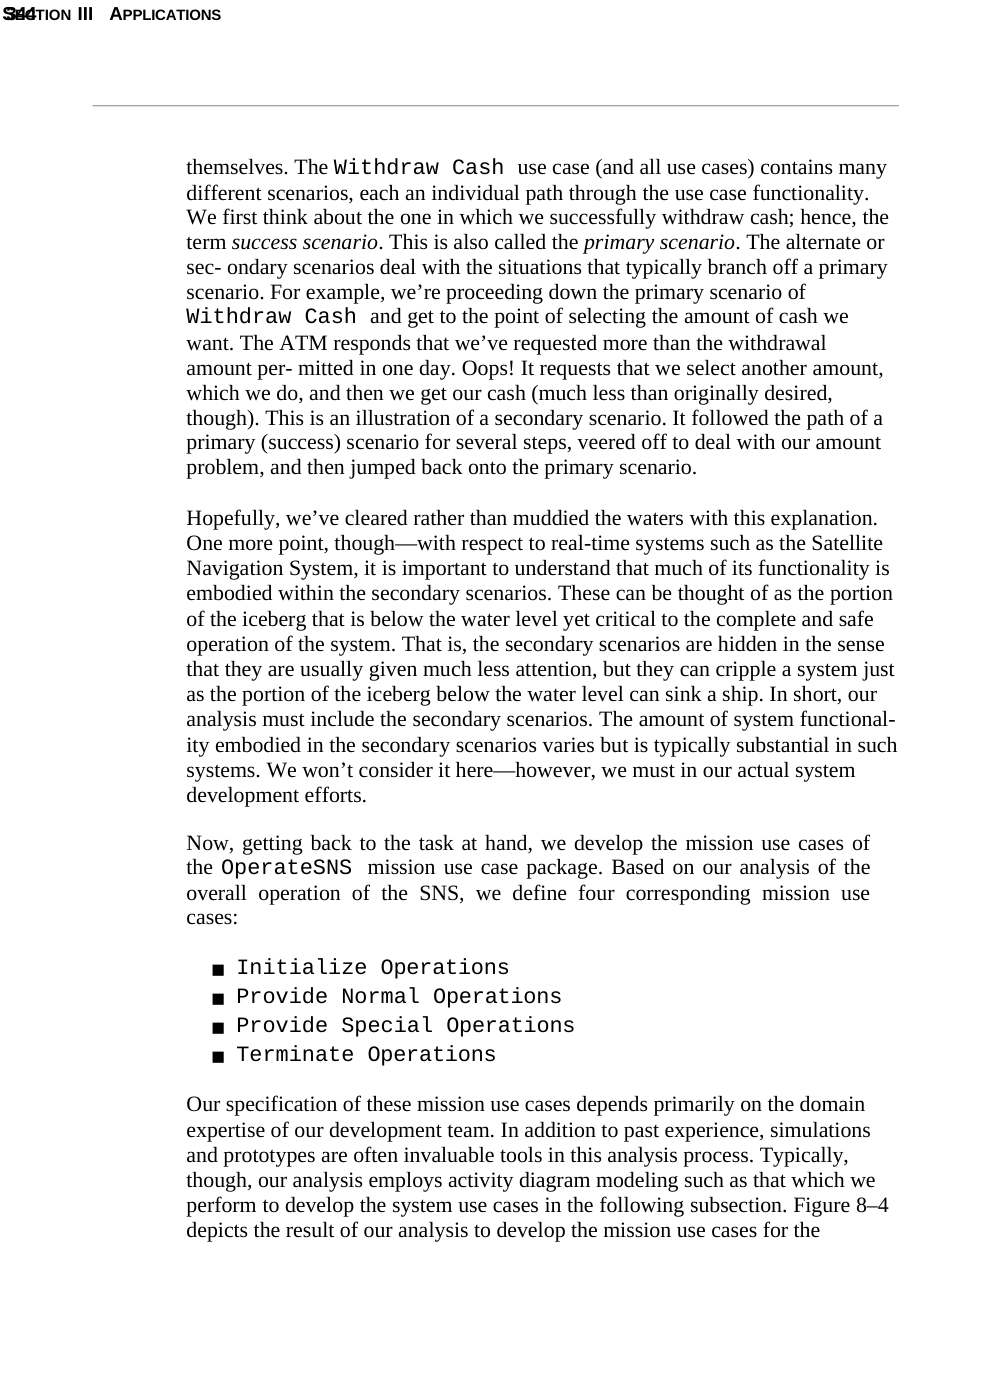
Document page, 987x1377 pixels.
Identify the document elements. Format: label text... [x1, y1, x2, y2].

text Now, getting back to the task at hand, we develop the mission use cases of the OperateSNS mission use case package. Based on our analysis of the overall operation of the SNS, we define four corresponding mission use cases: [186, 831, 871, 929]
list Initialize Operations [211, 956, 911, 981]
text Hopefully, we’ve cleared rather than muddied the waters with this explanation. One more point, though—with respect to real-time systems such as the Satellite Navigation System, it is important to understand that much of its functionality is embodied within the secondary scenarios. These can be thought of as the portion of the iceberg that is below the water level yet critical to the complete and safe operation of the system. That is, the secondary scenarios are hidden in the sense that they are usually given much less attention, but they can cripple a system just as the portion of the iceberg below the water level can sink a ship. In short, our analysis must include the secondary scenarios. The amount of system functional- ity embodied in the secondary scenarios varies but is typically substantial in such systems. We won’t consider it here—however, we must in our actual system development efforts. [186, 505, 898, 807]
list Provide Normal Operations [211, 985, 911, 1010]
list Provide Special Operations [211, 1014, 911, 1039]
text themselves. The Withdraw Cash use case (and all use cases) contains many different scenarios, each an individual path through the use case functionality. We first think about the one in which we successfully withdraw cash; hence, the term success scenario. This is also called the primary scenario. The alternate or sec- ondary scenarios deal with the situations that typically branch off a primary scenario. For example, we’re proceeding down the primary scenario of Withdraw Cash and get to the point of selecting the amount of cash we want. The ATM responds that we’ve requested more than the withdrawal amount per- mitted in one day. Oops! It requests that we select another amount, which we do, and then we get our cash (much less than originally desired, though). This is an illustration of a secondary scenario. It followed the path of a primary (success) scenario for several steps, veered off to deal with our amount problem, and then jumped back onto the primary scenario. [186, 154, 898, 479]
list Terminate Operations [211, 1043, 911, 1068]
text Our specification of these mission use cases depends primarily on the domain expertise of our development team. In addition to past experience, simulations and prototypes are often invaluable tools in this analysis process. Typically, though, our analysis employs activity diagram modeling such as that which we perform to develop the system use cases in the following subsection. Figure 8–4 depicts the result of our analysis to develop the mission use cases for the [186, 1091, 898, 1243]
